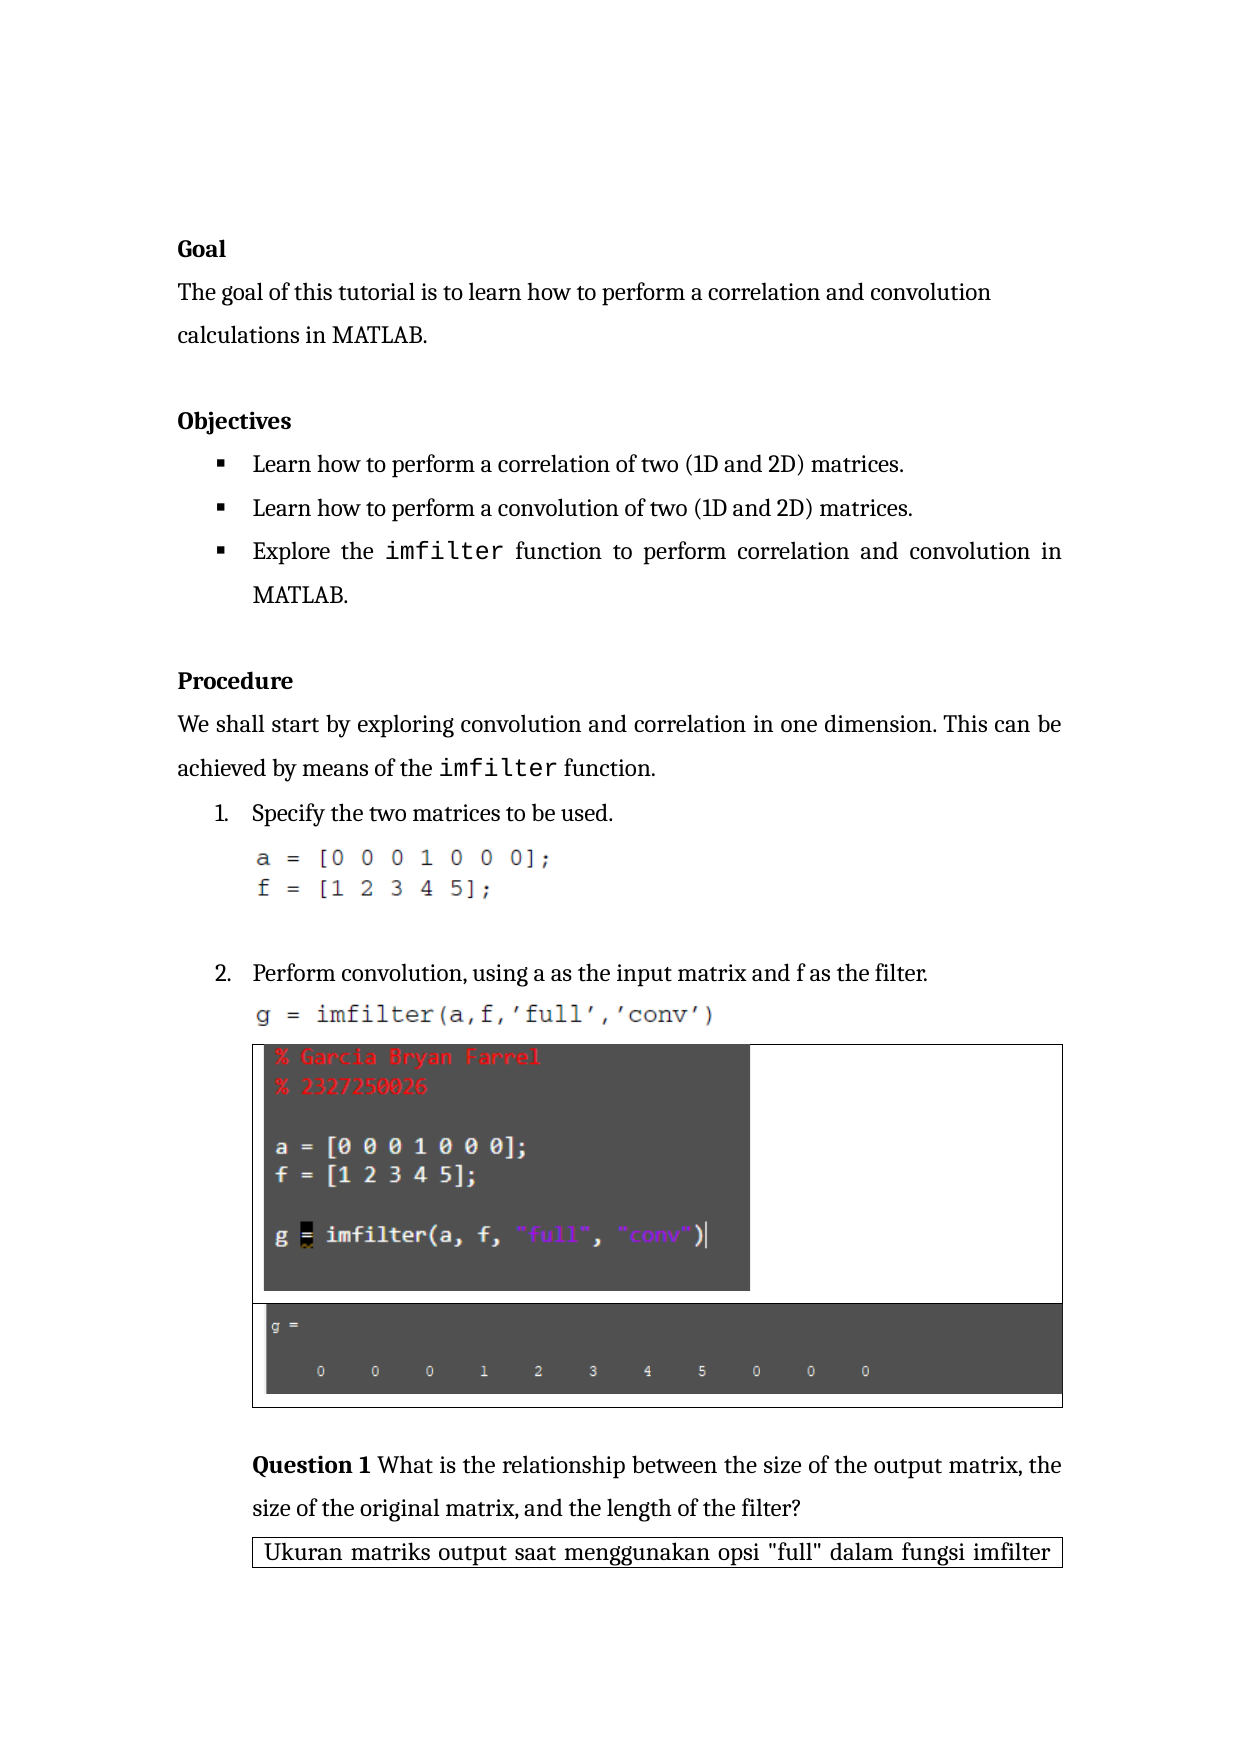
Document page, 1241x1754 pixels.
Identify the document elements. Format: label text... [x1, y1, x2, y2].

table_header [253, 1538, 1062, 1567]
text calculations in MATLAB. [177, 321, 1063, 350]
list Learn how to perform a convolution of two (1D and 2D) matrices. [215, 493, 1063, 522]
list Specify the two matrices to be used. [215, 798, 1063, 827]
table_header [253, 1045, 1062, 1303]
picture [263, 1044, 750, 1291]
text Objectives [177, 407, 1063, 436]
text We shall start by exploring convolution and correlation in one dimension. This can be achieved by means of the imfilter function. [177, 710, 1063, 783]
picture [252, 841, 586, 902]
picture [252, 1001, 724, 1030]
text Procedure [177, 667, 1063, 696]
text Goal [177, 235, 1063, 263]
list Explore the imfilter function to perform correlation and convolution in MATLAB. [215, 537, 1063, 610]
list Question 1 What is the relationship between the size of the output matrix, the size of the original matrix, and the length of the filter? [252, 1451, 1063, 1523]
list Perform convolution, using a as the input matrix and f as the filter. [215, 959, 1063, 987]
table_cell [253, 1304, 1062, 1407]
text The goal of this tutorial is to learn how to perform a correlation and convolution [177, 278, 1063, 307]
list Learn how to perform a correlation of two (1D and 2D) matrices. [215, 450, 1063, 479]
picture [263, 1304, 1063, 1394]
